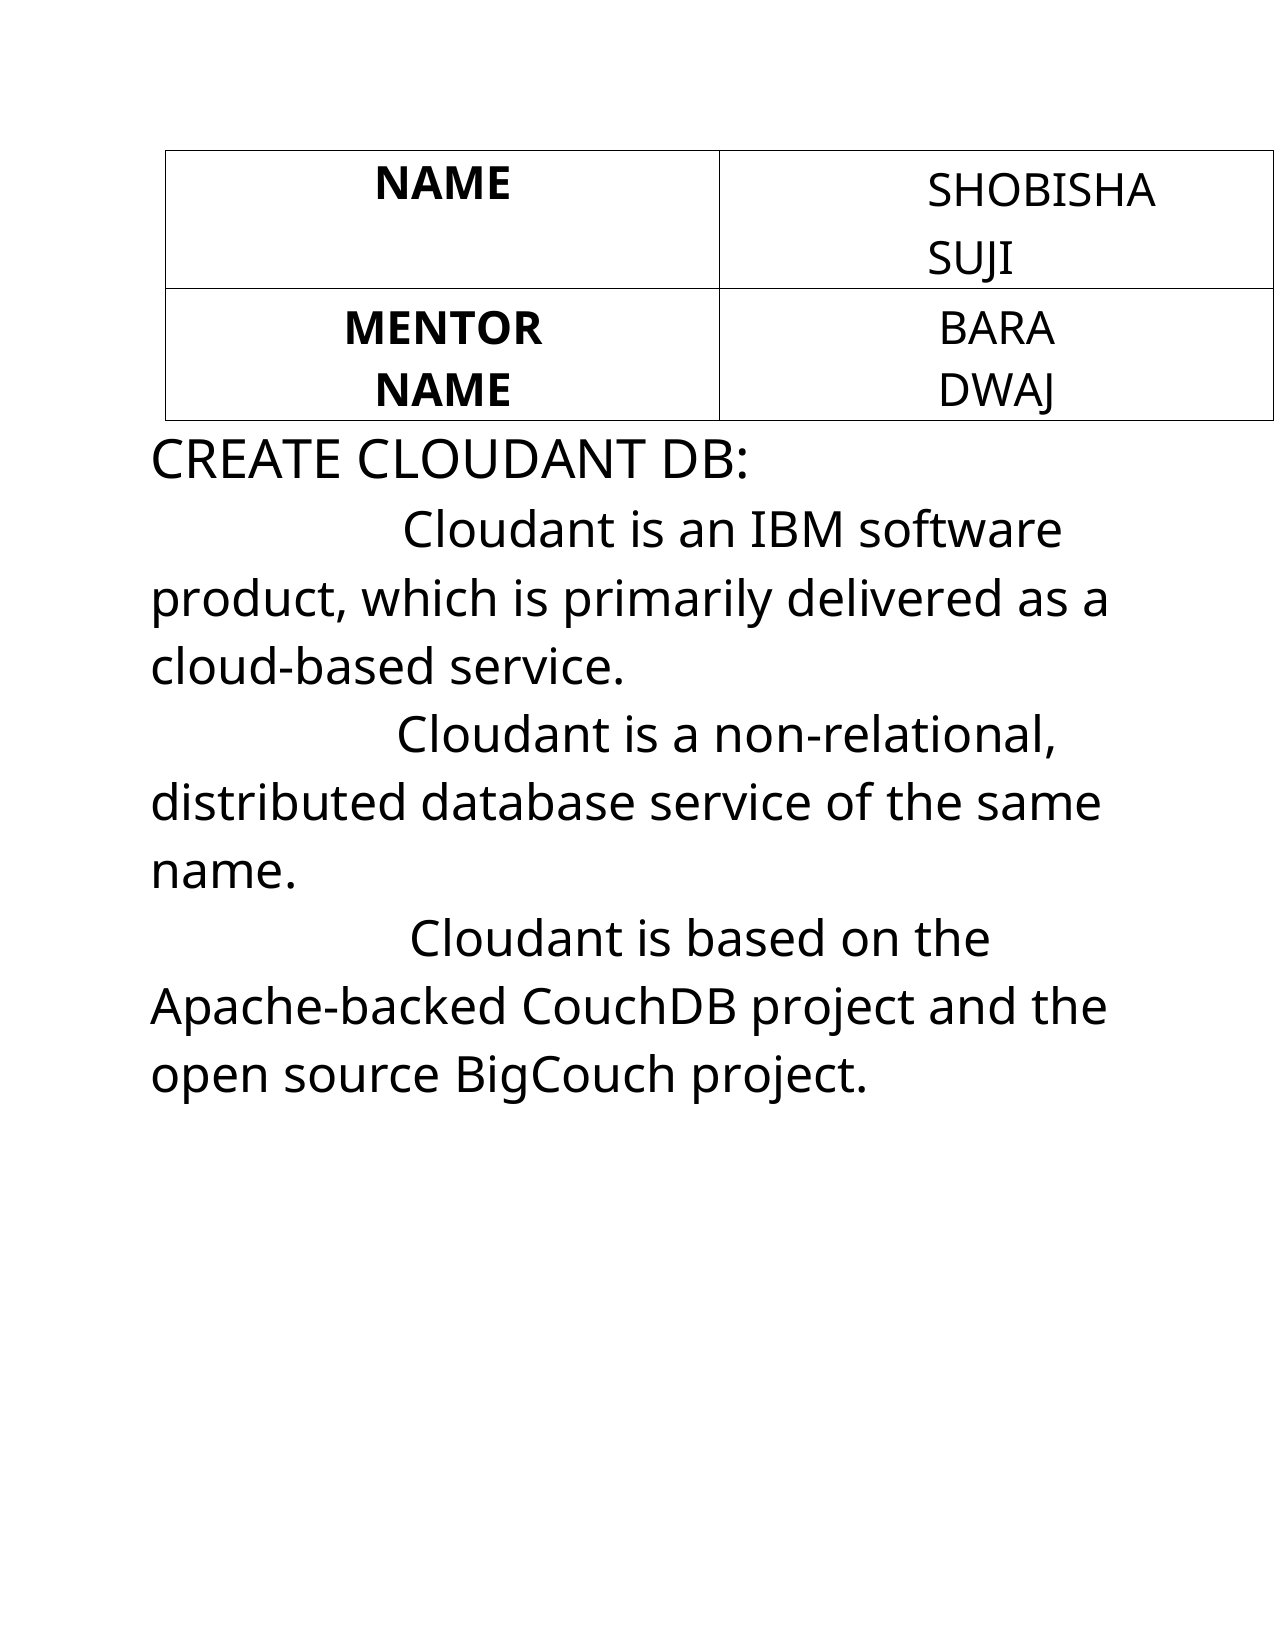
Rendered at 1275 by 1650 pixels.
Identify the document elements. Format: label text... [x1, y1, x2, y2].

table_cell MENTOR NAME [166, 289, 719, 420]
table_cell TEAM MEMBER NAME [166, 151, 719, 288]
text Cloudant is based on the Apache-backed CouchDB project and the open source BigCouch project. [150, 903, 1125, 1108]
text Cloudant is a non-relational, distributed database service of the same name. [297, 699, 1125, 903]
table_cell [720, 151, 1273, 288]
text Cloudant is an IBM software product, which is primarily delivered as a cloud-based service. [150, 494, 1125, 699]
text CREATE CLOUDANT DB: [150, 421, 1125, 494]
table_cell BARADWAJ [720, 289, 1273, 420]
